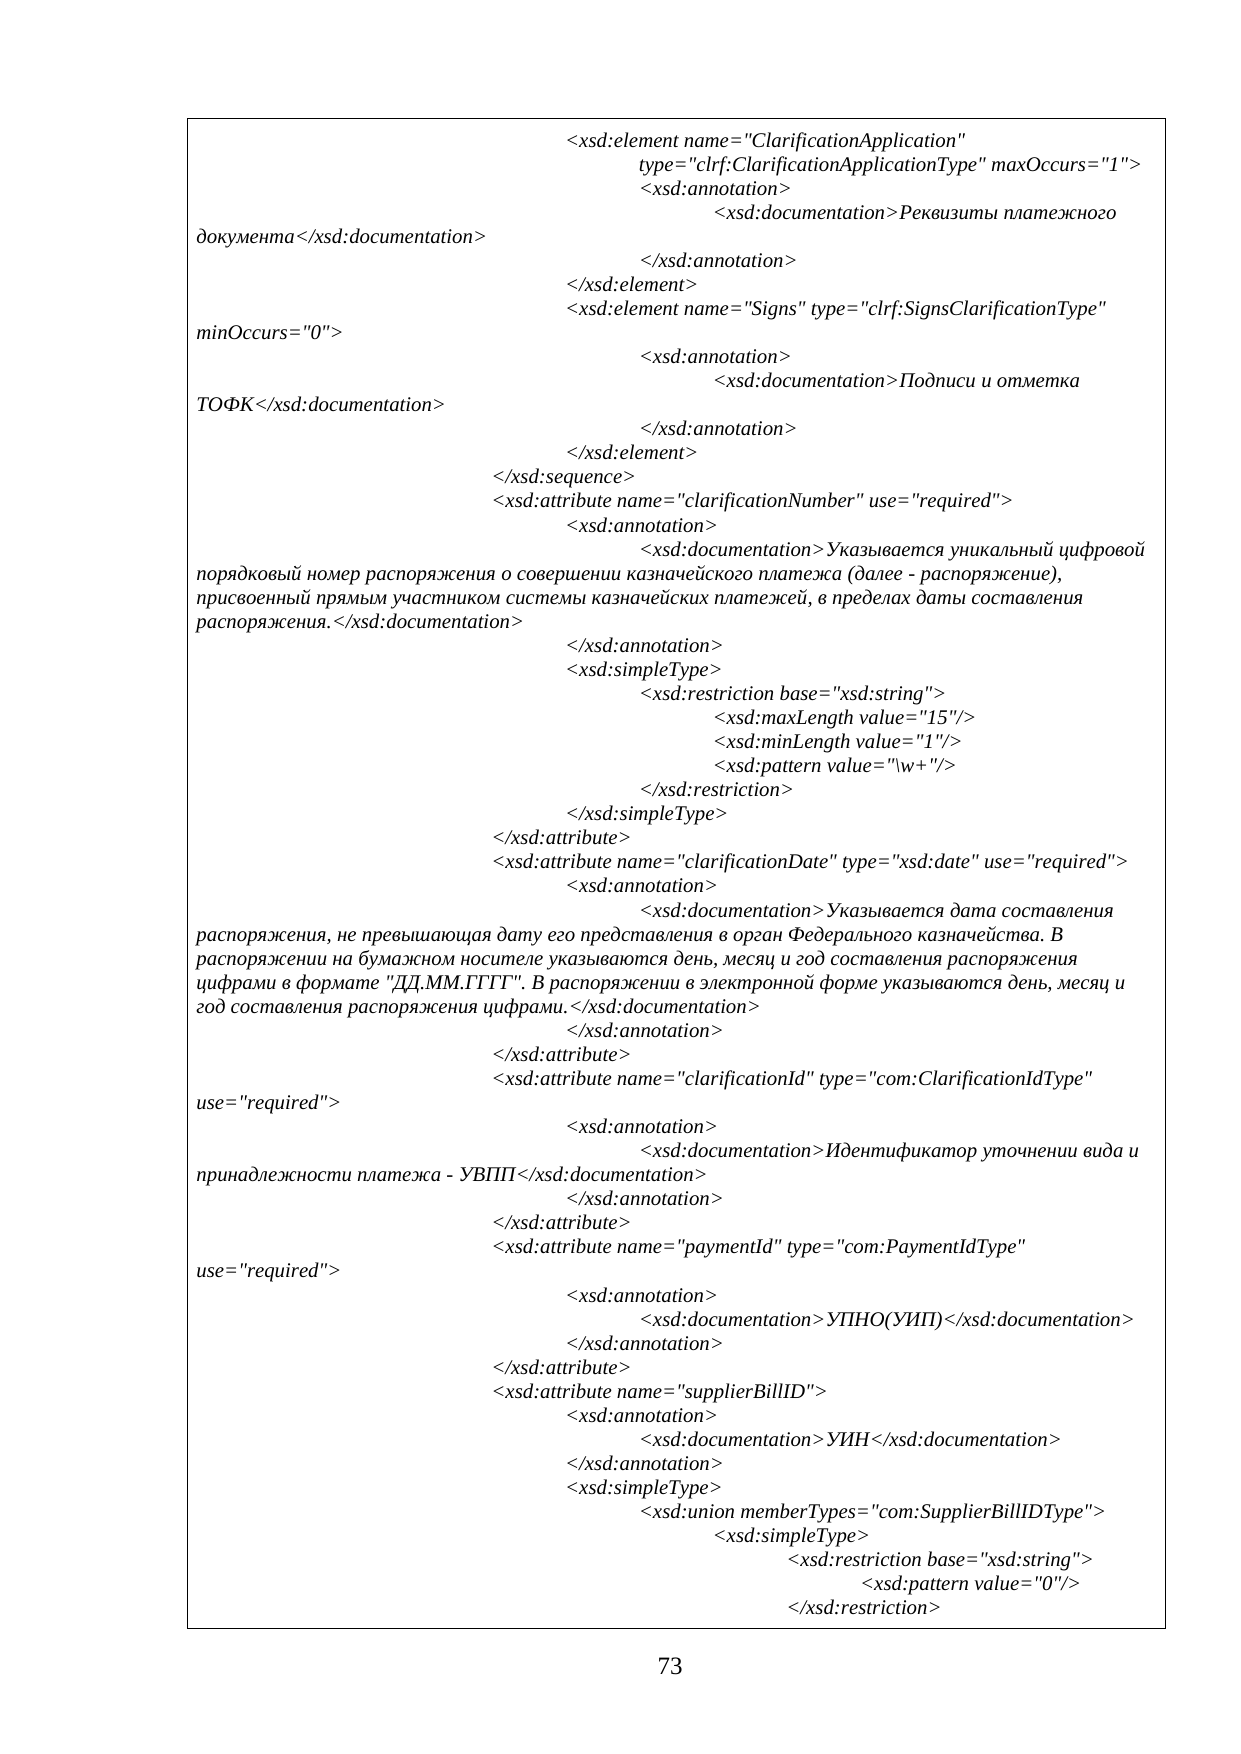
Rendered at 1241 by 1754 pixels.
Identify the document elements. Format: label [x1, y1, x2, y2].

table_header [188, 119, 1165, 1628]
